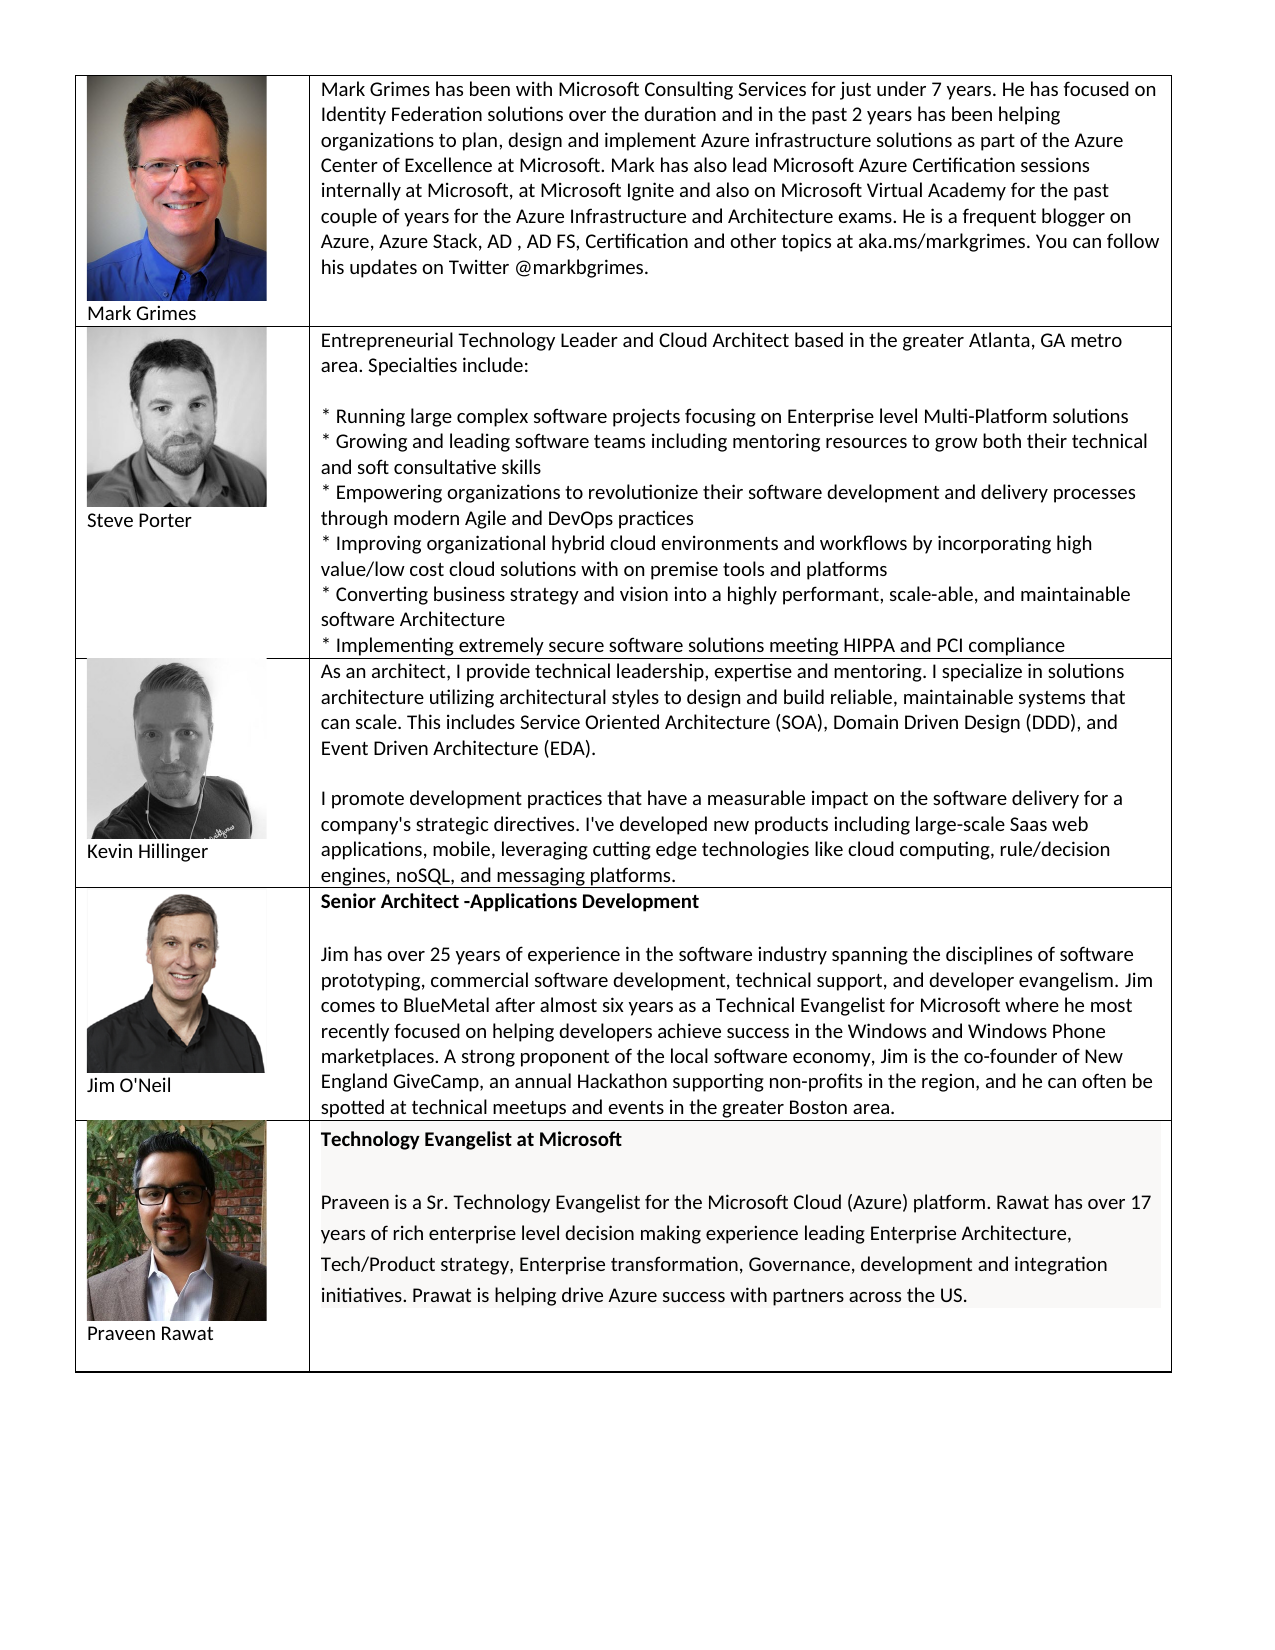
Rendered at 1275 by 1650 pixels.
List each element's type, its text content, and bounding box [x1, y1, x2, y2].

table_cell Mark Grimes has been with Microsoft Consulting Services for just under 7 years. He has focused on Identity Federation solutions over the duration and in the past 2 years has been helping organizations to plan, design and implement Azure infrastructure solutions as part of the Azure Center of Excellence at Microsoft. Mark has also lead Microsoft Azure Certification sessions internally at Microsoft, at Microsoft Ignite and also on Microsoft Virtual Academy for the past couple of years for the Azure Infrastructure and Architecture exams. He is a frequent blogger on Azure, Azure Stack, AD , AD FS, Certification and other topics at aka.ms/markgrimes. You can follow his updates on Twitter @markbgrimes. [310, 76, 1171, 326]
table_cell Jim O'Neil [76, 888, 309, 1119]
picture [86, 327, 267, 507]
picture [86, 658, 267, 839]
table_cell Entrepreneurial Technology Leader and Cloud Architect based in the greater Atlanta, GA metro area. Specialties include: * Running large complex software projects focusing on Enterprise level Multi-Platform solutions * Growing and leading software teams including mentoring resources to grow both their technical and soft consultative skills * Empowering organizations to revolutionize their software development and delivery processes through modern Agile and DevOps practices * Improving organizational hybrid cloud environments and workflows by incorporating high value/low cost cloud solutions with on premise tools and platforms * Converting business strategy and vision into a highly performant, scale-able, and maintainable software Architecture * Implementing extremely secure software solutions meeting HIPPA and PCI compliance [310, 327, 1171, 657]
table_cell Senior Architect -Applications Development Jim has over 25 years of experience in the software industry spanning the disciplines of software prototyping, commercial software development, technical support, and developer evangelism. Jim comes to BlueMetal after almost six years as a Technical Evangelist for Microsoft where he most recently focused on helping developers achieve success in the Windows and Windows Phone marketplaces. A strong proponent of the local software economy, Jim is the co-founder of New England GiveCamp, an annual Hackathon supporting non-profits in the region, and he can often be spotted at technical meetups and events in the greater Boston area. [310, 888, 1171, 1119]
table_cell Praveen Rawat [76, 1121, 309, 1371]
table_cell Mark Grimes [76, 76, 309, 326]
picture [86, 76, 267, 301]
table_cell As an architect, I provide technical leadership, expertise and mentoring. I specialize in solutions architecture utilizing architectural styles to design and build reliable, maintainable systems that can scale. This includes Service Oriented Architecture (SOA), Domain Driven Design (DDD), and Event Driven Architecture (EDA). I promote development practices that have a measurable impact on the software delivery for a company's strategic directives. I've developed new products including large-scale Saas web applications, mobile, leveraging cutting edge technologies like cloud computing, rule/decision engines, noSQL, and messaging platforms. [310, 659, 1171, 887]
table_cell Steve Porter [76, 327, 309, 657]
picture [86, 888, 267, 1073]
picture [86, 1120, 267, 1321]
table_cell Technology Evangelist at Microsoft Praveen is a Sr. Technology Evangelist for the Microsoft Cloud (Azure) platform. Rawat has over 17 years of rich enterprise level decision making experience leading Enterprise Architecture, Tech/Product strategy, Enterprise transformation, Governance, development and integration initiatives. Prawat is helping drive Azure success with partners across the US. [310, 1121, 1171, 1371]
table_cell Kevin Hillinger [76, 659, 309, 887]
